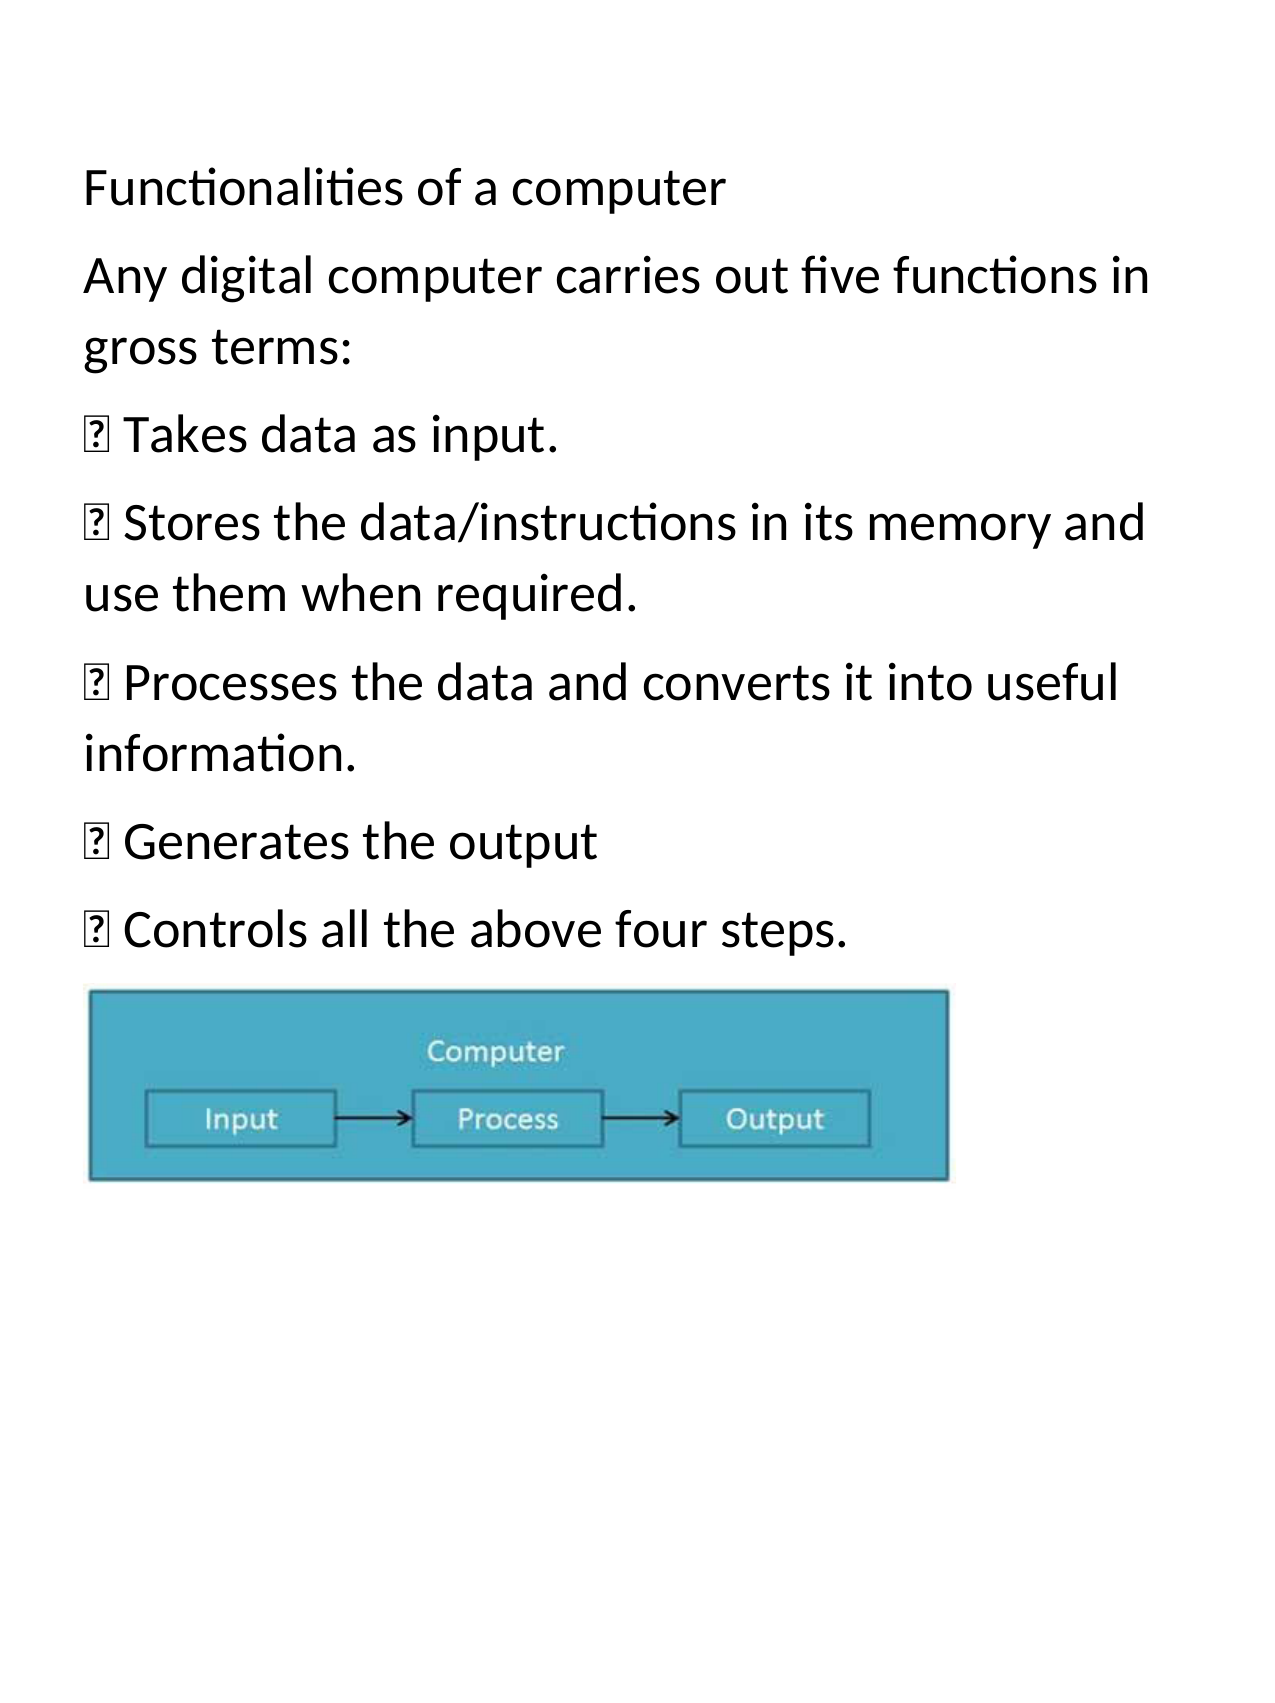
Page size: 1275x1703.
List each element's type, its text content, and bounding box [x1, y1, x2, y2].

text  Processes the data and converts it into useful information. [83, 647, 1195, 785]
text Functionalities of a computer [83, 152, 1195, 219]
text  Controls all the above four steps. [83, 895, 1195, 961]
text  Generates the output [83, 807, 1195, 873]
text  Takes data as input. [83, 400, 1195, 466]
text  Stores the data/instructions in its memory and use them when required. [83, 488, 1195, 625]
text Any digital computer carries out five functions in gross terms: [83, 241, 1195, 378]
